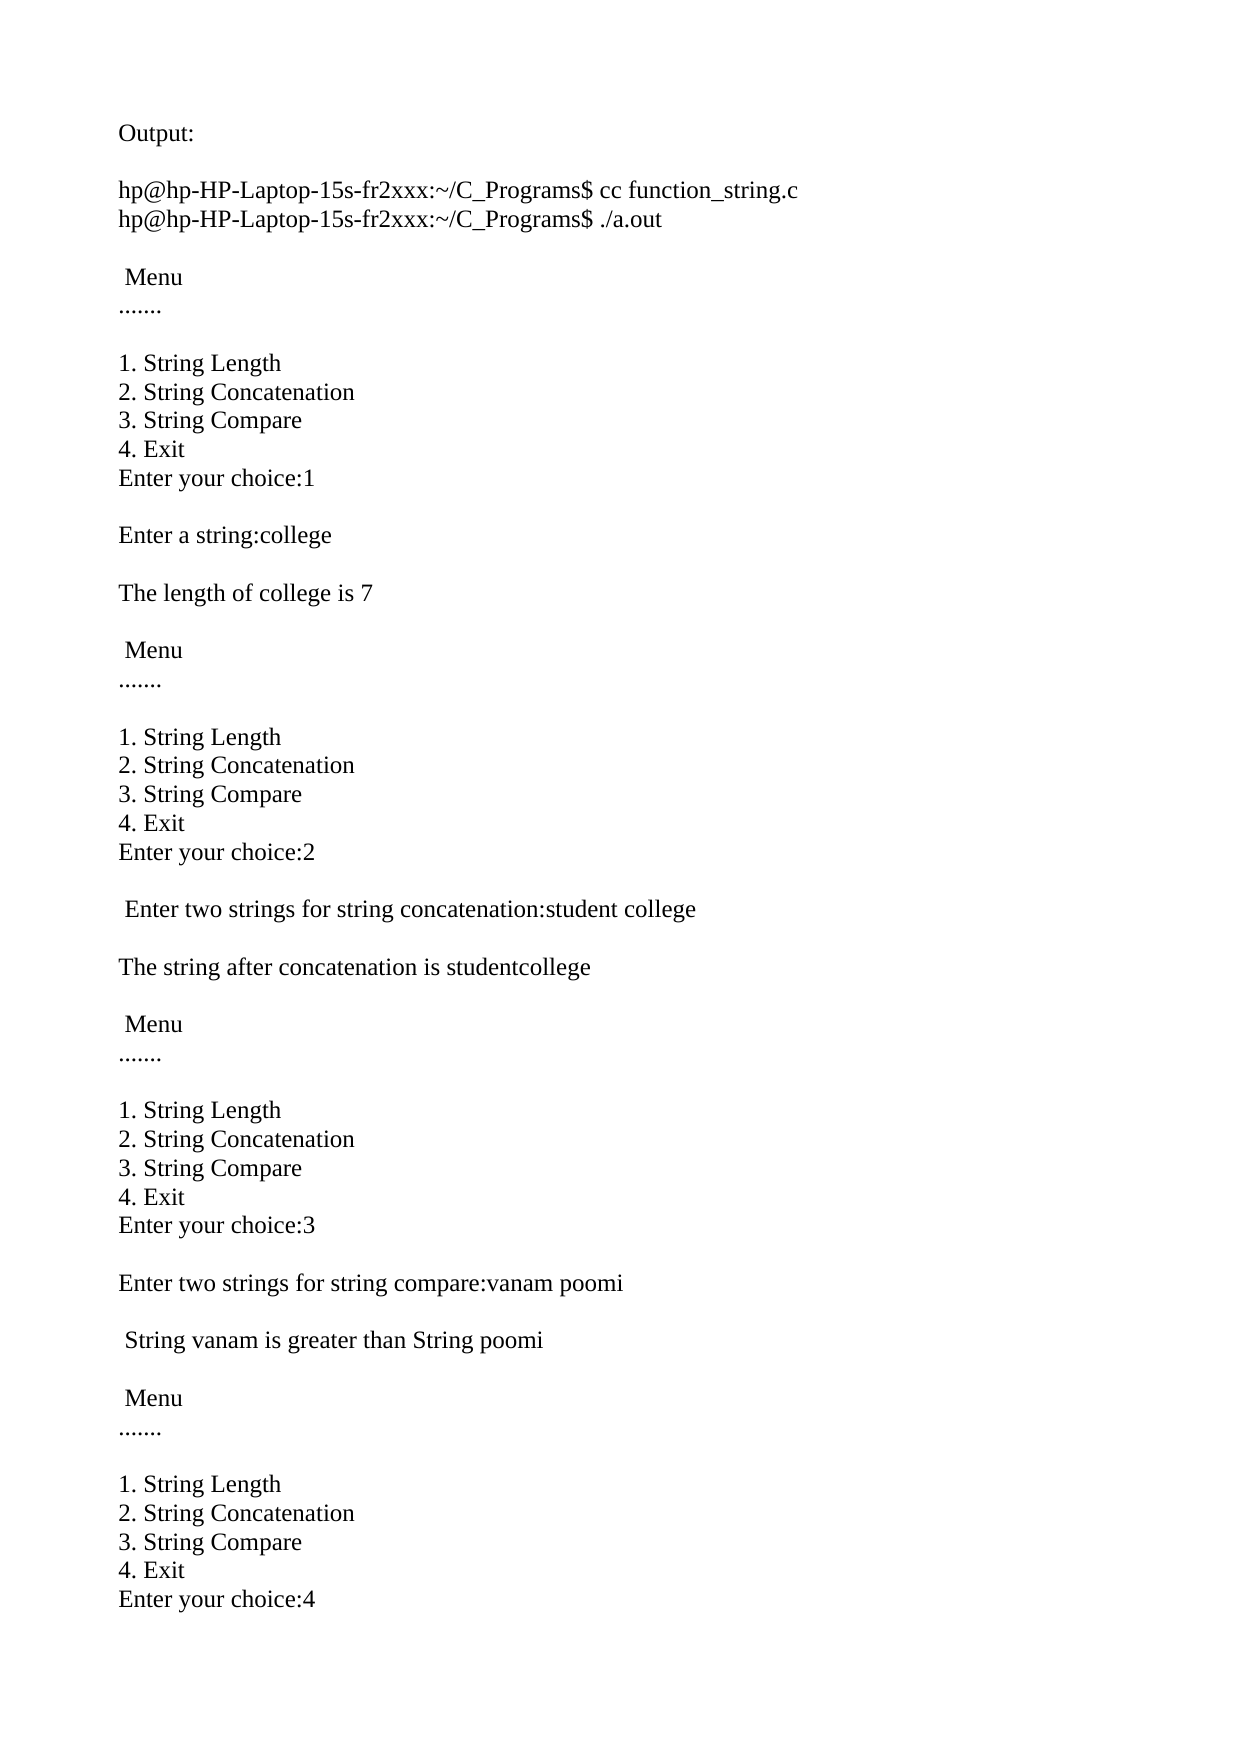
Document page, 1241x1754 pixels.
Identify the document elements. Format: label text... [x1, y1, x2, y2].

text Enter your choice:2 [118, 837, 1122, 866]
text Menu [118, 262, 1122, 291]
text Menu [118, 636, 1122, 664]
text 4. Exit [118, 1182, 1122, 1211]
text String vanam is greater than String poomi [118, 1326, 1122, 1354]
text 1. String Length [118, 722, 1122, 751]
text hp@hp-HP-Laptop-15s-fr2xxx:~/C_Programs$ ./a.out [118, 204, 1122, 233]
text Menu [118, 1383, 1122, 1412]
text Enter your choice:4 [118, 1584, 1122, 1613]
text The string after concatenation is studentcollege [118, 952, 1122, 981]
text 2. String Concatenation [118, 1498, 1122, 1527]
text Enter two strings for string compare:vanam poomi [118, 1268, 1122, 1297]
text 1. String Length [118, 1096, 1122, 1124]
text Enter your choice:3 [118, 1211, 1122, 1239]
text Enter two strings for string concatenation:student college [118, 894, 1122, 923]
text 1. String Length [118, 1469, 1122, 1498]
text 4. Exit [118, 808, 1122, 837]
text ....... [118, 291, 1122, 319]
text 4. Exit [118, 1556, 1122, 1584]
text ....... [118, 1038, 1122, 1067]
text 2. String Concatenation [118, 1124, 1122, 1153]
text 3. String Compare [118, 779, 1122, 808]
text 2. String Concatenation [118, 377, 1122, 406]
text Enter your choice:1 [118, 463, 1122, 492]
text The length of college is 7 [118, 578, 1122, 607]
text Output: [118, 118, 1122, 147]
text 4. Exit [118, 434, 1122, 463]
text ....... [118, 1412, 1122, 1441]
text Menu [118, 1009, 1122, 1038]
text 3. String Compare [118, 1527, 1122, 1556]
text 3. String Compare [118, 1153, 1122, 1182]
text 1. String Length [118, 348, 1122, 377]
text hp@hp-HP-Laptop-15s-fr2xxx:~/C_Programs$ cc function_string.c [118, 176, 1122, 204]
text Enter a string:college [118, 521, 1122, 549]
text 3. String Compare [118, 406, 1122, 434]
text 2. String Concatenation [118, 751, 1122, 779]
text ....... [118, 664, 1122, 693]
